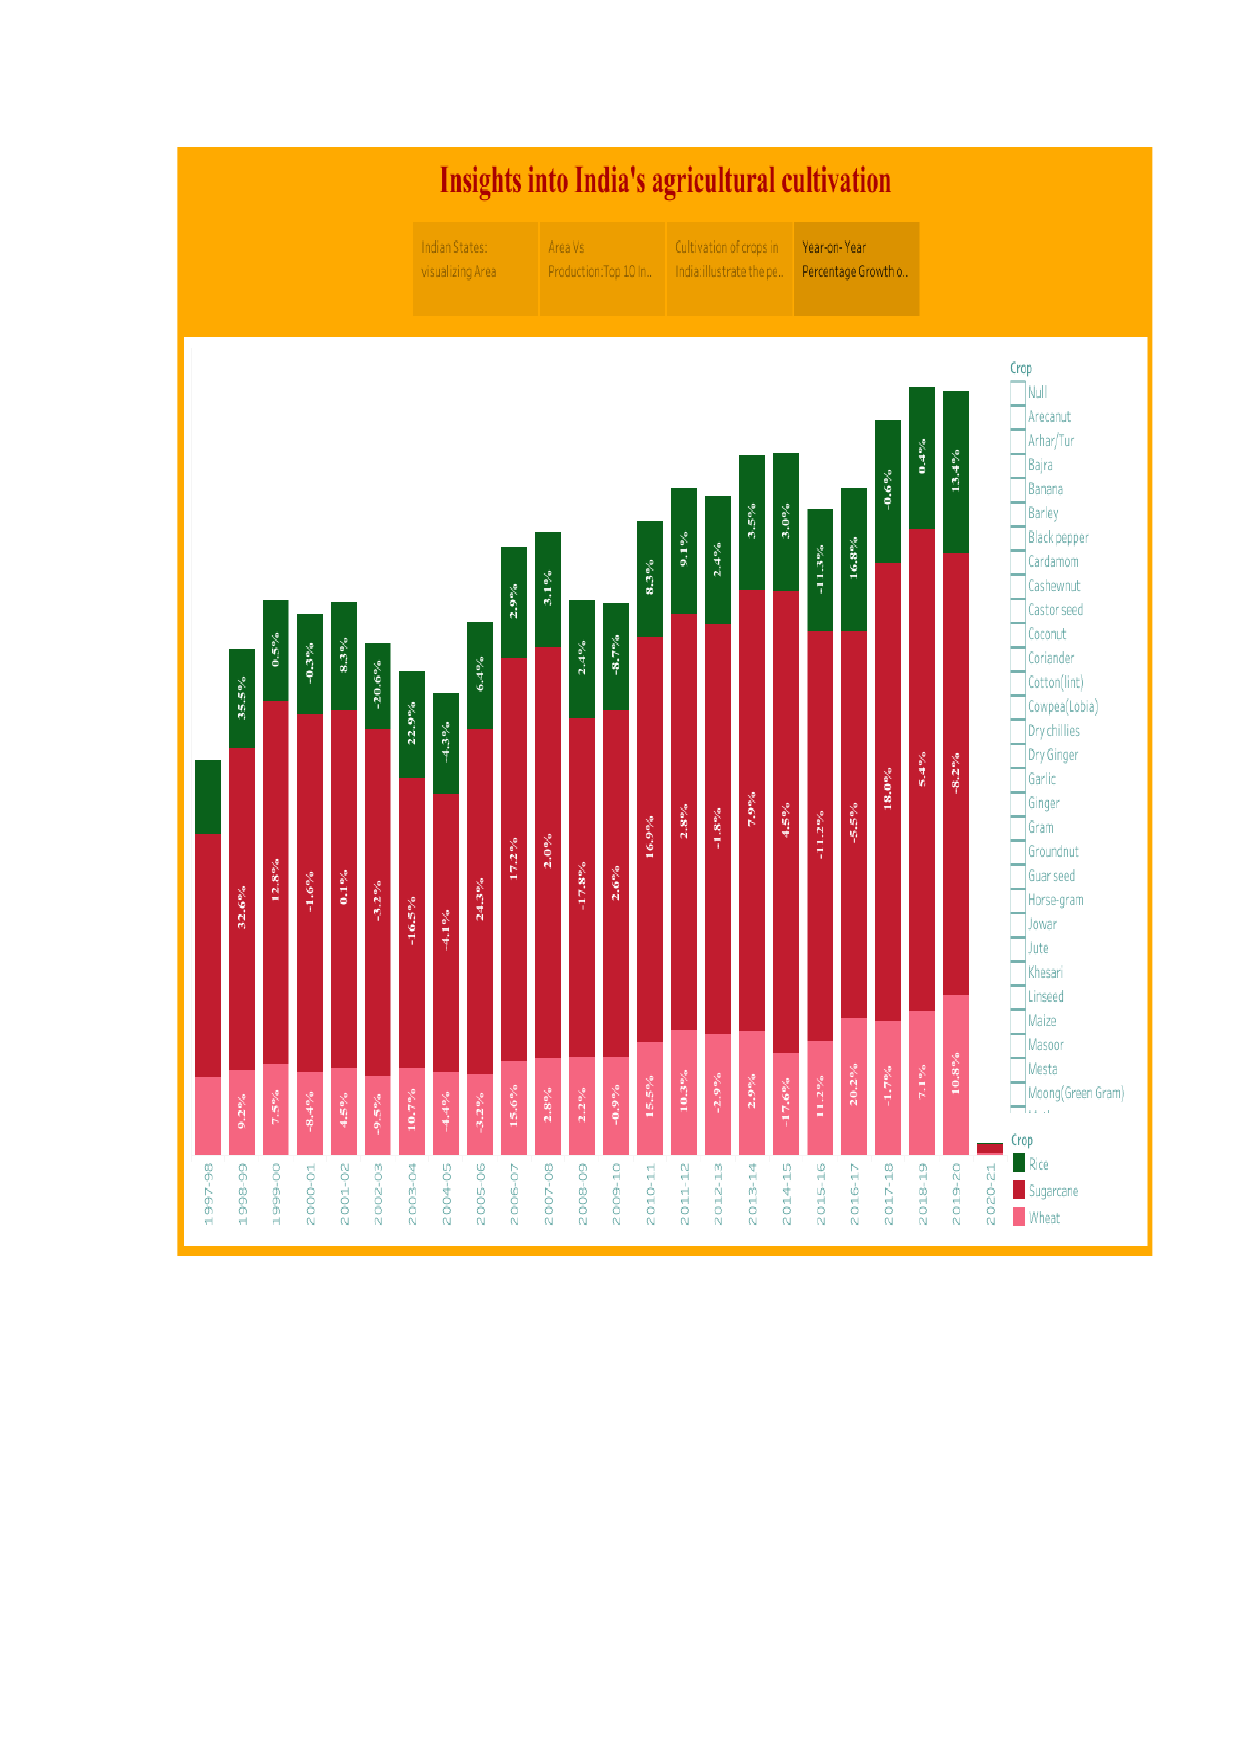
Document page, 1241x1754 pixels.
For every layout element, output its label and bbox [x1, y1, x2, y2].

picture [177, 147, 1153, 1256]
